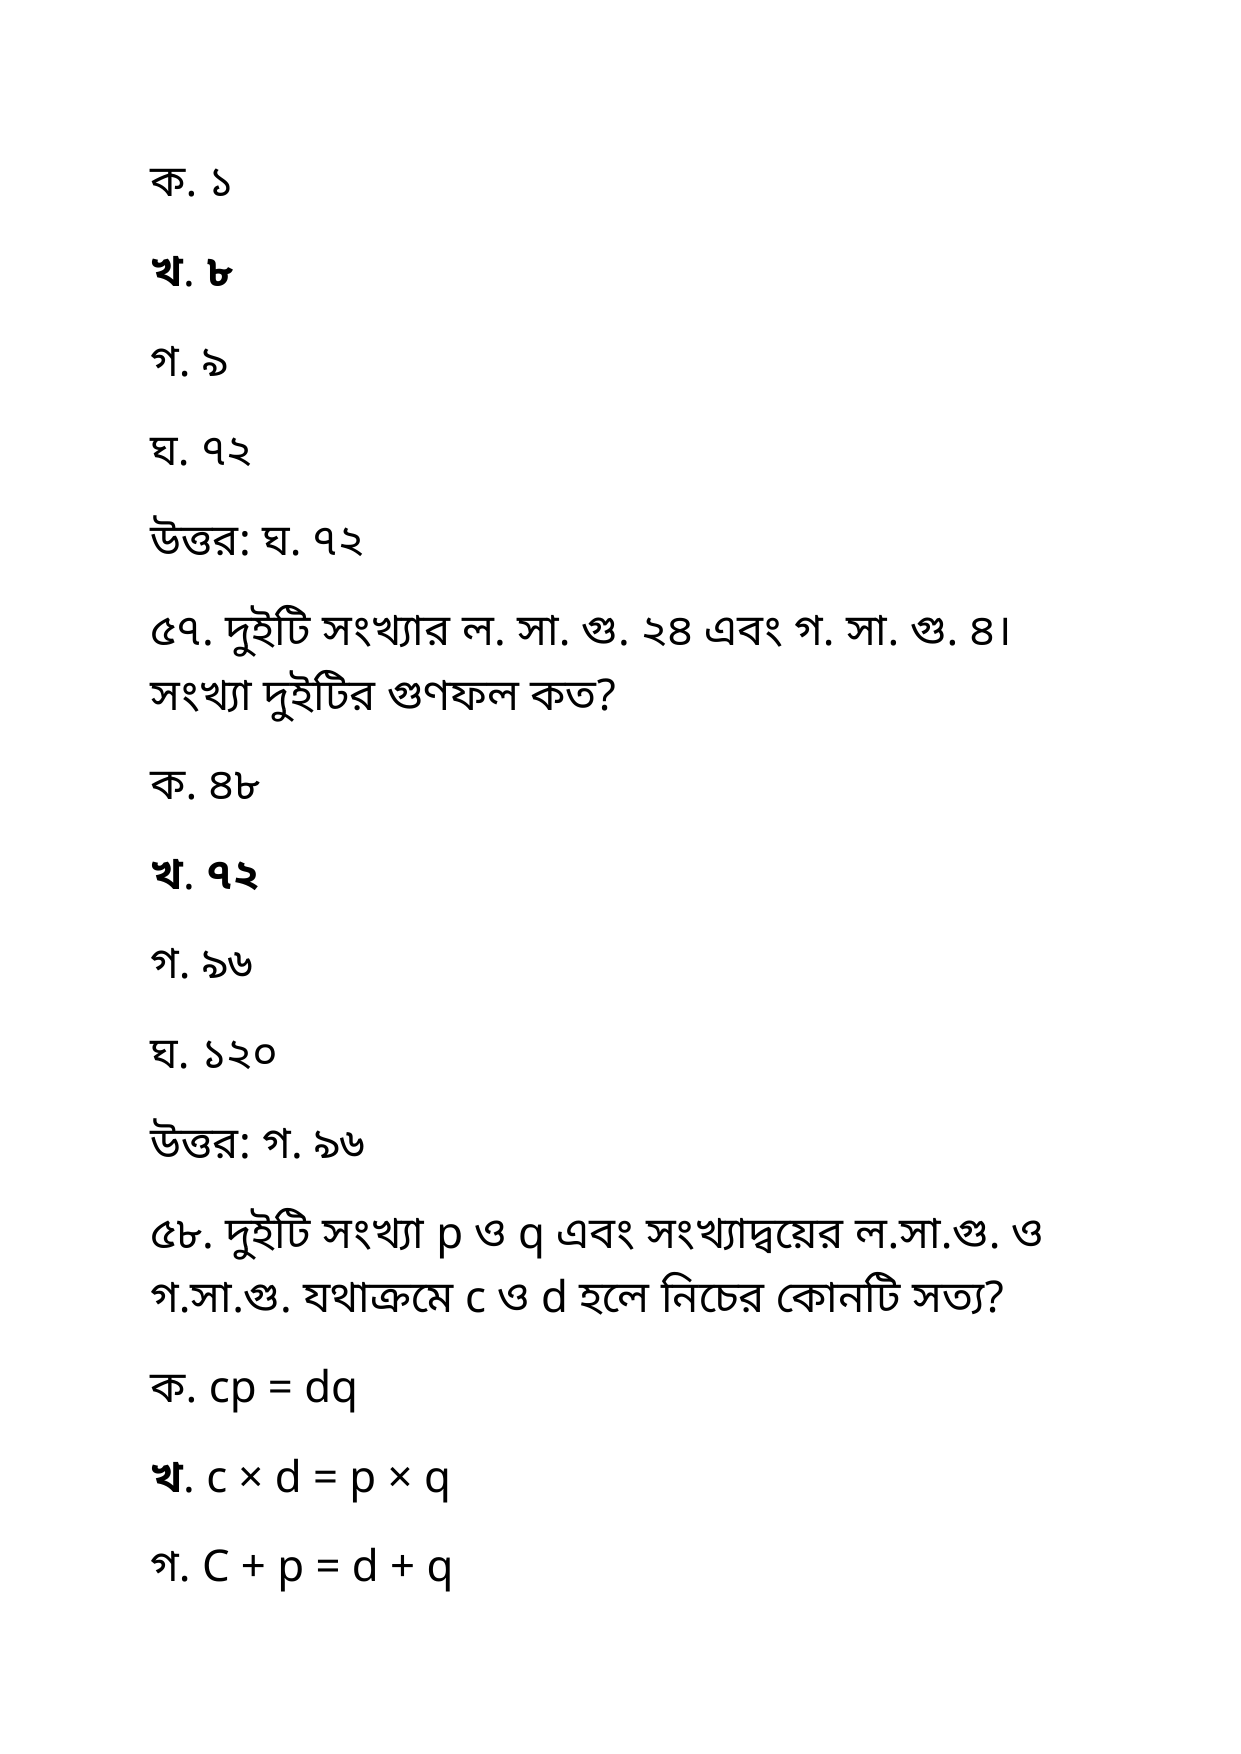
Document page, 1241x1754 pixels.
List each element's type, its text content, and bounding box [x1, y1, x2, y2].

text ক. ১ [150, 150, 1090, 215]
text খ. ৭২ [150, 842, 1090, 907]
text খ. c × d = p × q [150, 1445, 1090, 1510]
text ঘ. ১২০ [150, 1022, 1090, 1087]
text খ. ৮ [150, 240, 1090, 304]
text গ. C + p = d + q [150, 1535, 1090, 1600]
text উত্তর: গ. ৯৬ [150, 1112, 1090, 1176]
text ৫৮. দুইটি সংখ্যা p ও q এবং সংখ্যাদ্বয়ের ল.সা.গু. ও গ.সা.গু. যথাক্রমে c ও d হলে নিচের কোনটি সত্য? [150, 1201, 1090, 1331]
text ঘ. ৭২ [150, 419, 1090, 484]
text ক. ৪৮ [150, 753, 1090, 817]
text গ. ৯ [150, 329, 1090, 394]
text ৫৭. দুইটি সংখ্যার ল. সা. গু. ২৪ এবং গ. সা. গু. ৪। সংখ্যা দুইটির গুণফল কত? [150, 598, 1090, 728]
text উত্তর: ঘ. ৭২ [150, 509, 1090, 573]
text গ. ৯৬ [150, 932, 1090, 997]
text ক. cp = dq [150, 1356, 1090, 1420]
